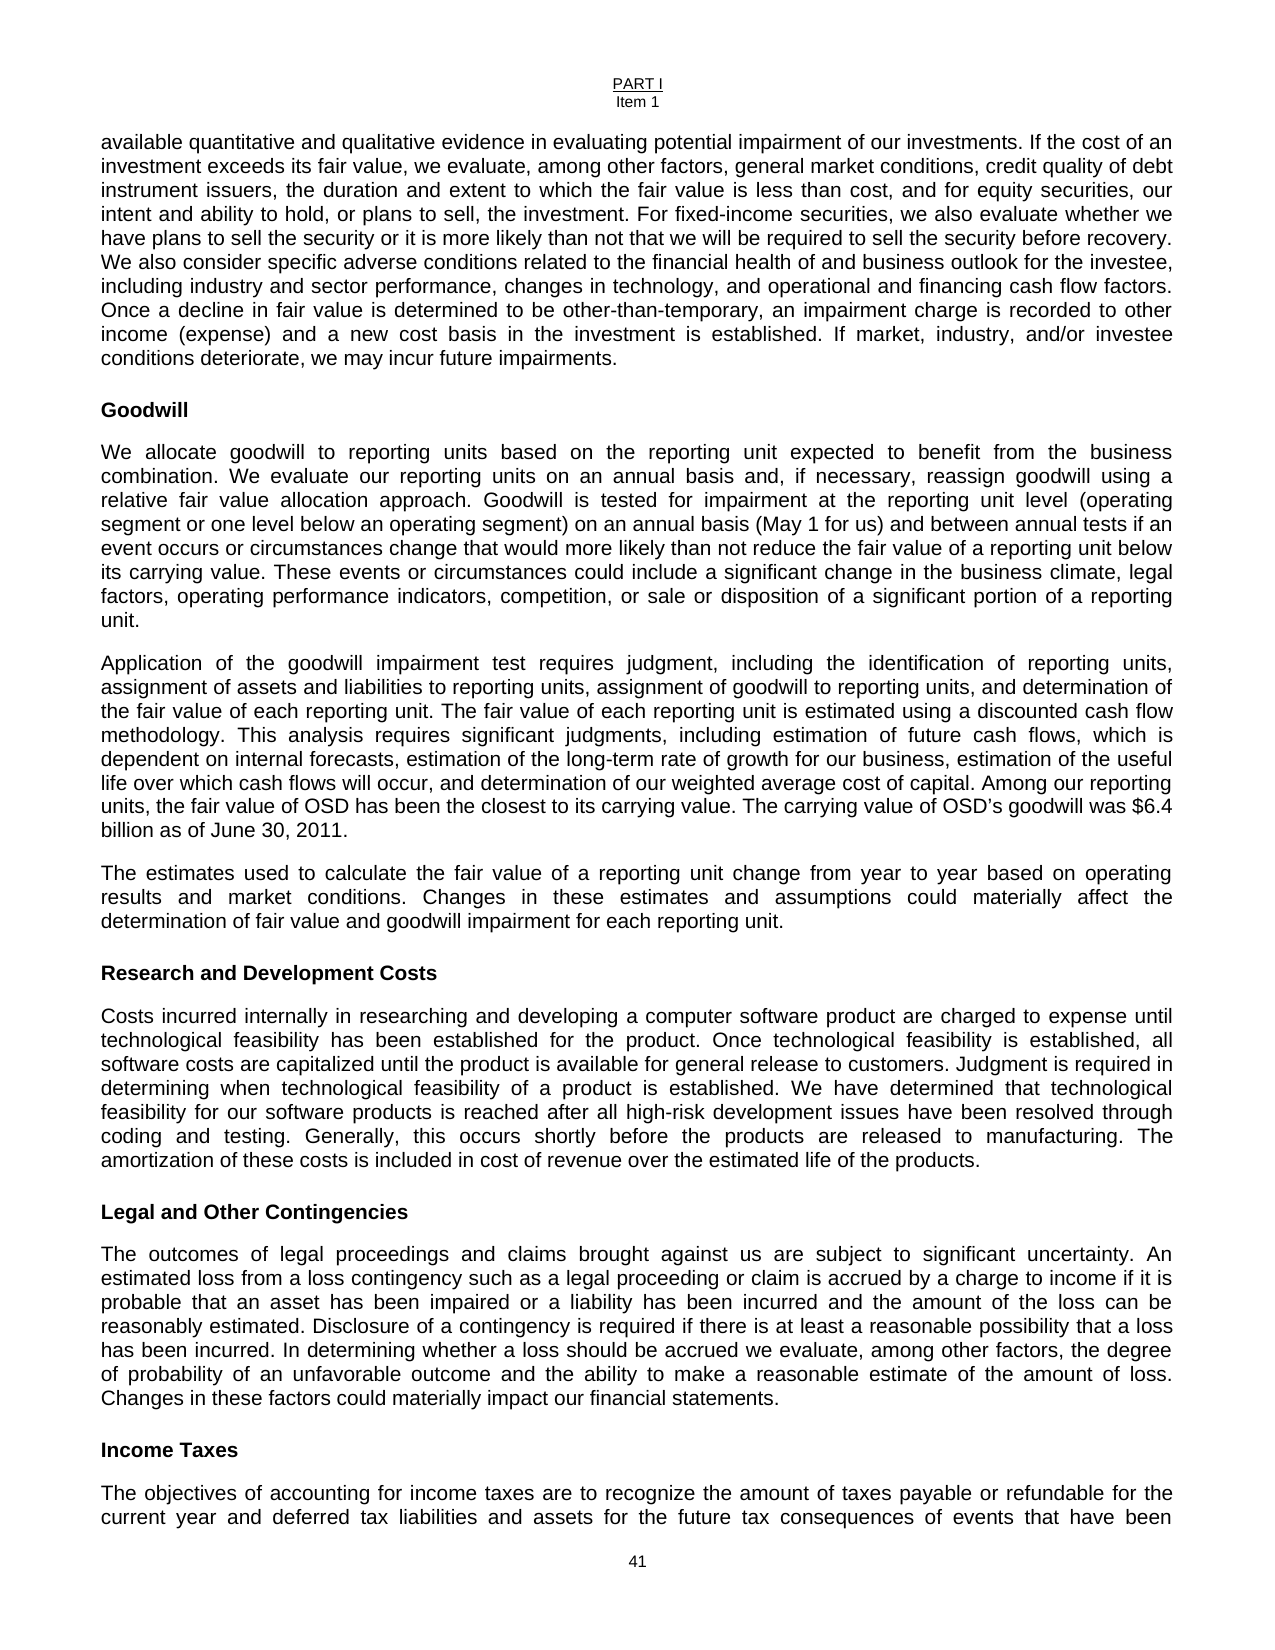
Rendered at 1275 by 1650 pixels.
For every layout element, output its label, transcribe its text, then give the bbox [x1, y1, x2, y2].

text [101, 130, 1174, 369]
text Application of the goodwill impairment test requires judgment, including the identification of reporting units, assignment of assets and liabilities to reporting units, assignment of goodwill to reporting units, and determination of the fair value of each reporting unit. The fair value of each reporting unit is estimated using a discounted cash flow methodology. This analysis requires significant judgments, including estimation of future cash flows, which is dependent on internal forecasts, estimation of the long-term rate of growth for our business, estimation of the useful life over which cash flows will occur, and determination of our weighted average cost of capital. Among our reporting units, the fair value of OSD has been the closest to its carrying value. The carrying value of OSD’s goodwill was $6.4 billion as of June 30, 2011. [101, 651, 1174, 842]
text Legal and Other Contingencies [101, 1199, 1174, 1223]
text Costs incurred internally in researching and developing a computer software product are charged to expense until technological feasibility has been established for the product. Once technological feasibility is established, all software costs are capitalized until the product is available for general release to customers. Judgment is required in determining when technological feasibility of a product is established. We have determined that technological feasibility for our software products is reached after all high-risk development issues have been resolved through coding and testing. Generally, this occurs shortly before the products are released to manufacturing. The amortization of these costs is included in cost of revenue over the estimated life of the products. [101, 1004, 1174, 1171]
text Income Taxes [101, 1438, 1174, 1462]
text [101, 1481, 1174, 1529]
text Goodwill [101, 397, 1174, 421]
text The estimates used to calculate the fair value of a reporting unit change from year to year based on operating results and market conditions. Changes in these estimates and assumptions could materially affect the determination of fair value and goodwill impairment for each reporting unit. [101, 861, 1174, 933]
text Research and Development Costs [101, 961, 1174, 985]
text The outcomes of legal proceedings and claims brought against us are subject to significant uncertainty. An estimated loss from a loss contingency such as a legal proceeding or claim is accrued by a charge to income if it is probable that an asset has been impaired or a liability has been incurred and the amount of the loss can be reasonably estimated. Disclosure of a contingency is required if there is at least a reasonable possibility that a loss has been incurred. In determining whether a loss should be accrued we evaluate, among other factors, the degree of probability of an unfavorable outcome and the ability to make a reasonable estimate of the amount of loss. Changes in these factors could materially impact our financial statements. [101, 1242, 1174, 1410]
text We allocate goodwill to reporting units based on the reporting unit expected to benefit from the business combination. We evaluate our reporting units on an annual basis and, if necessary, reassign goodwill using a relative fair value allocation approach. Goodwill is tested for impairment at the reporting unit level (operating segment or one level below an operating segment) on an annual basis (May 1 for us) and between annual tests if an event occurs or circumstances change that would more likely than not reduce the fair value of a reporting unit below its carrying value. These events or circumstances could include a significant change in the business climate, legal factors, operating performance indicators, competition, or sale or disposition of a significant portion of a reporting unit. [101, 440, 1174, 632]
